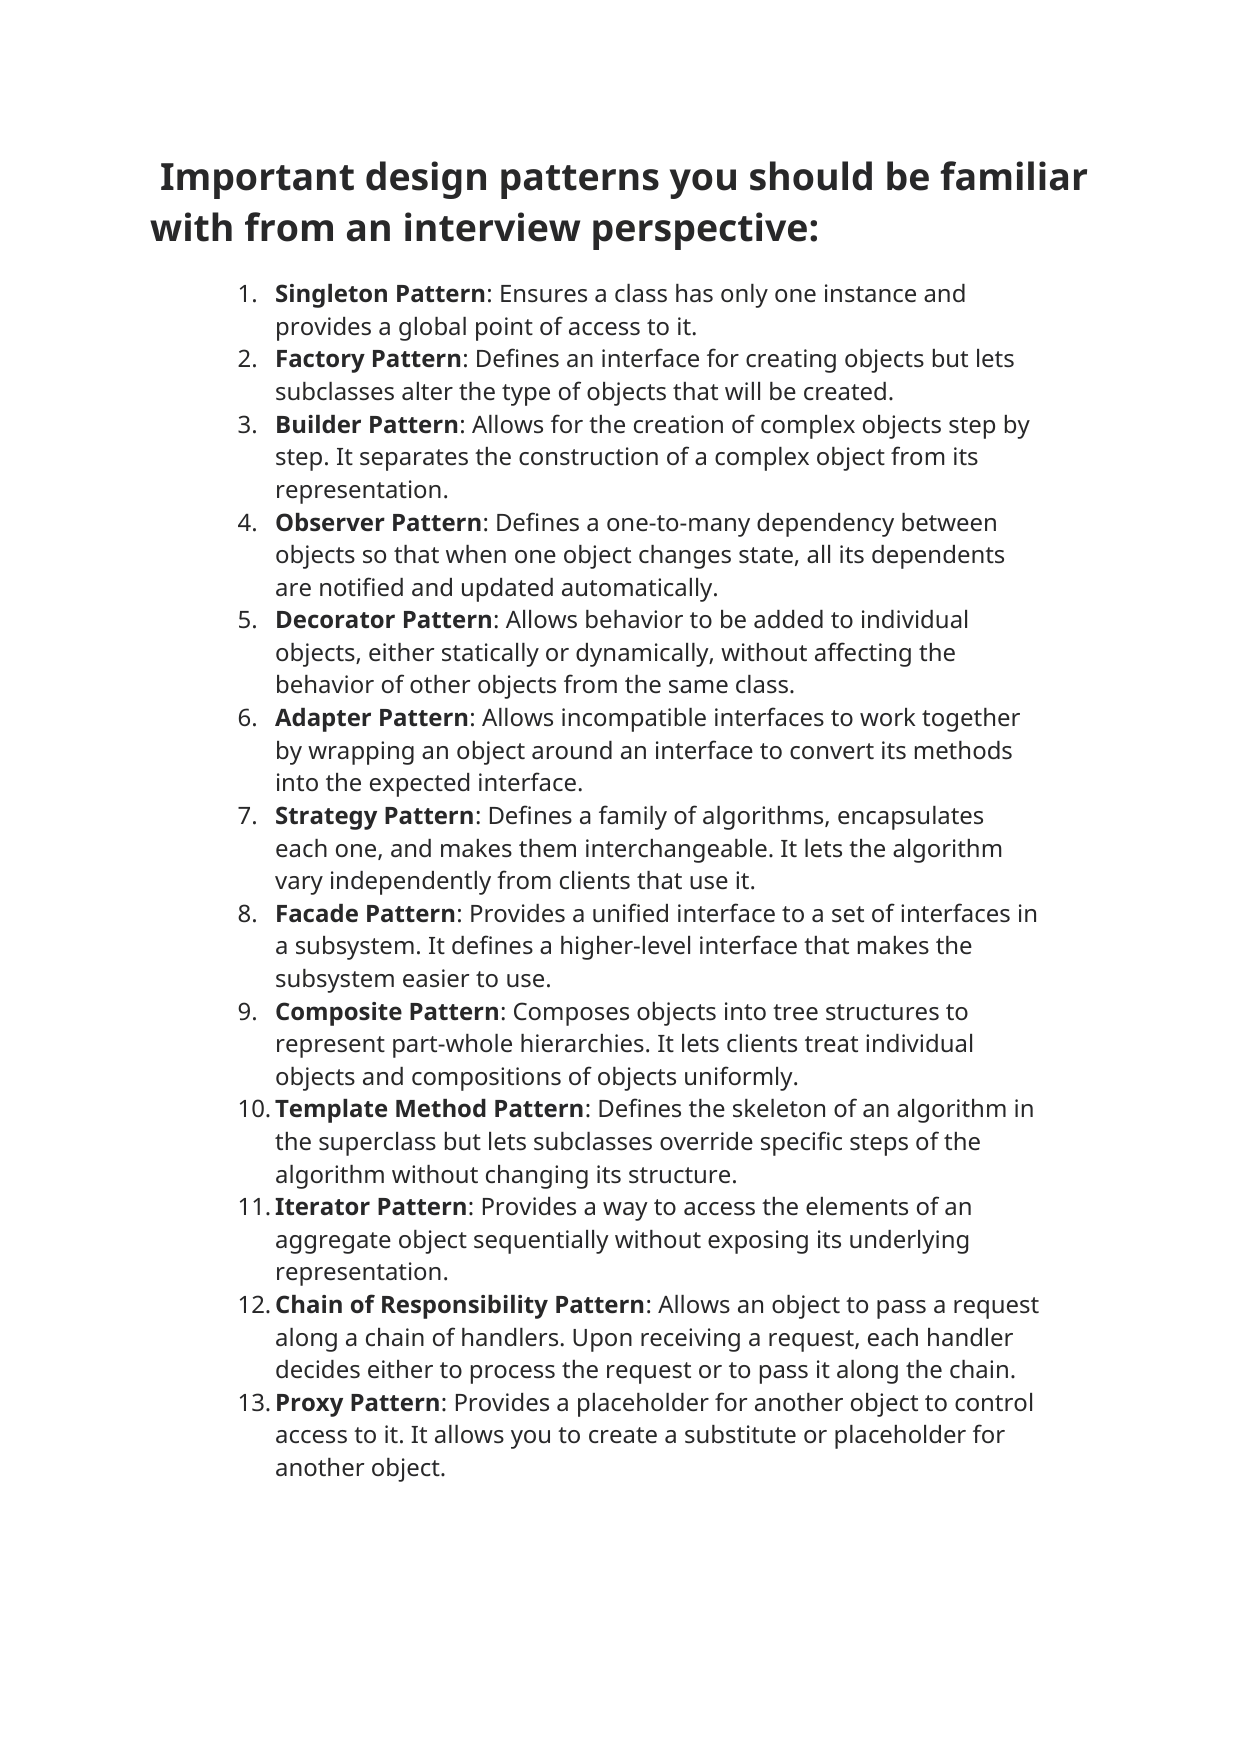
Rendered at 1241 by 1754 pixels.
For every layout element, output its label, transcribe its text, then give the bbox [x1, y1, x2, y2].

list Template Method Pattern: Defines the skeleton of an algorithm in the superclass but lets subclasses override specific steps of the algorithm without changing its structure. [237, 1092, 1040, 1190]
list Decorator Pattern: Allows behavior to be added to individual objects, either statically or dynamically, without affecting the behavior of other objects from the same class. [237, 603, 1040, 701]
list Adapter Pattern: Allows incompatible interfaces to work together by wrapping an object around an interface to convert its methods into the expected interface. [237, 701, 1040, 799]
list Builder Pattern: Allows for the creation of complex objects step by step. It separates the construction of a complex object from its representation. [237, 407, 1040, 505]
list Facade Pattern: Provides a unified interface to a set of interfaces in a subsystem. It defines a higher-level interface that makes the subsystem easier to use. [237, 897, 1040, 994]
list Singleton Pattern: Ensures a class has only one instance and provides a global point of access to it. [237, 277, 1040, 342]
list Observer Pattern: Defines a one-to-many dependency between objects so that when one object changes state, all its dependents are notified and updated automatically. [237, 505, 1040, 603]
list Composite Pattern: Composes objects into tree structures to represent part-whole hierarchies. It lets clients treat individual objects and compositions of objects uniformly. [237, 994, 1040, 1092]
list Strategy Pattern: Defines a family of algorithms, encapsulates each one, and makes them interchangeable. It lets the algorithm vary independently from clients that use it. [237, 799, 1040, 897]
list Iterator Pattern: Provides a way to access the elements of an aggregate object sequentially without exposing its underlying representation. [237, 1190, 1040, 1288]
text Important design patterns you should be familiar with from an interview perspective: [150, 150, 1090, 252]
list Proxy Pattern: Provides a placeholder for another object to control access to it. It allows you to create a substitute or placeholder for another object. [237, 1386, 1040, 1483]
list Factory Pattern: Defines an interface for creating objects but lets subclasses alter the type of objects that will be created. [237, 342, 1040, 407]
list Chain of Responsibility Pattern: Allows an object to pass a request along a chain of handlers. Upon receiving a request, each handler decides either to process the request or to pass it along the chain. [237, 1288, 1040, 1386]
